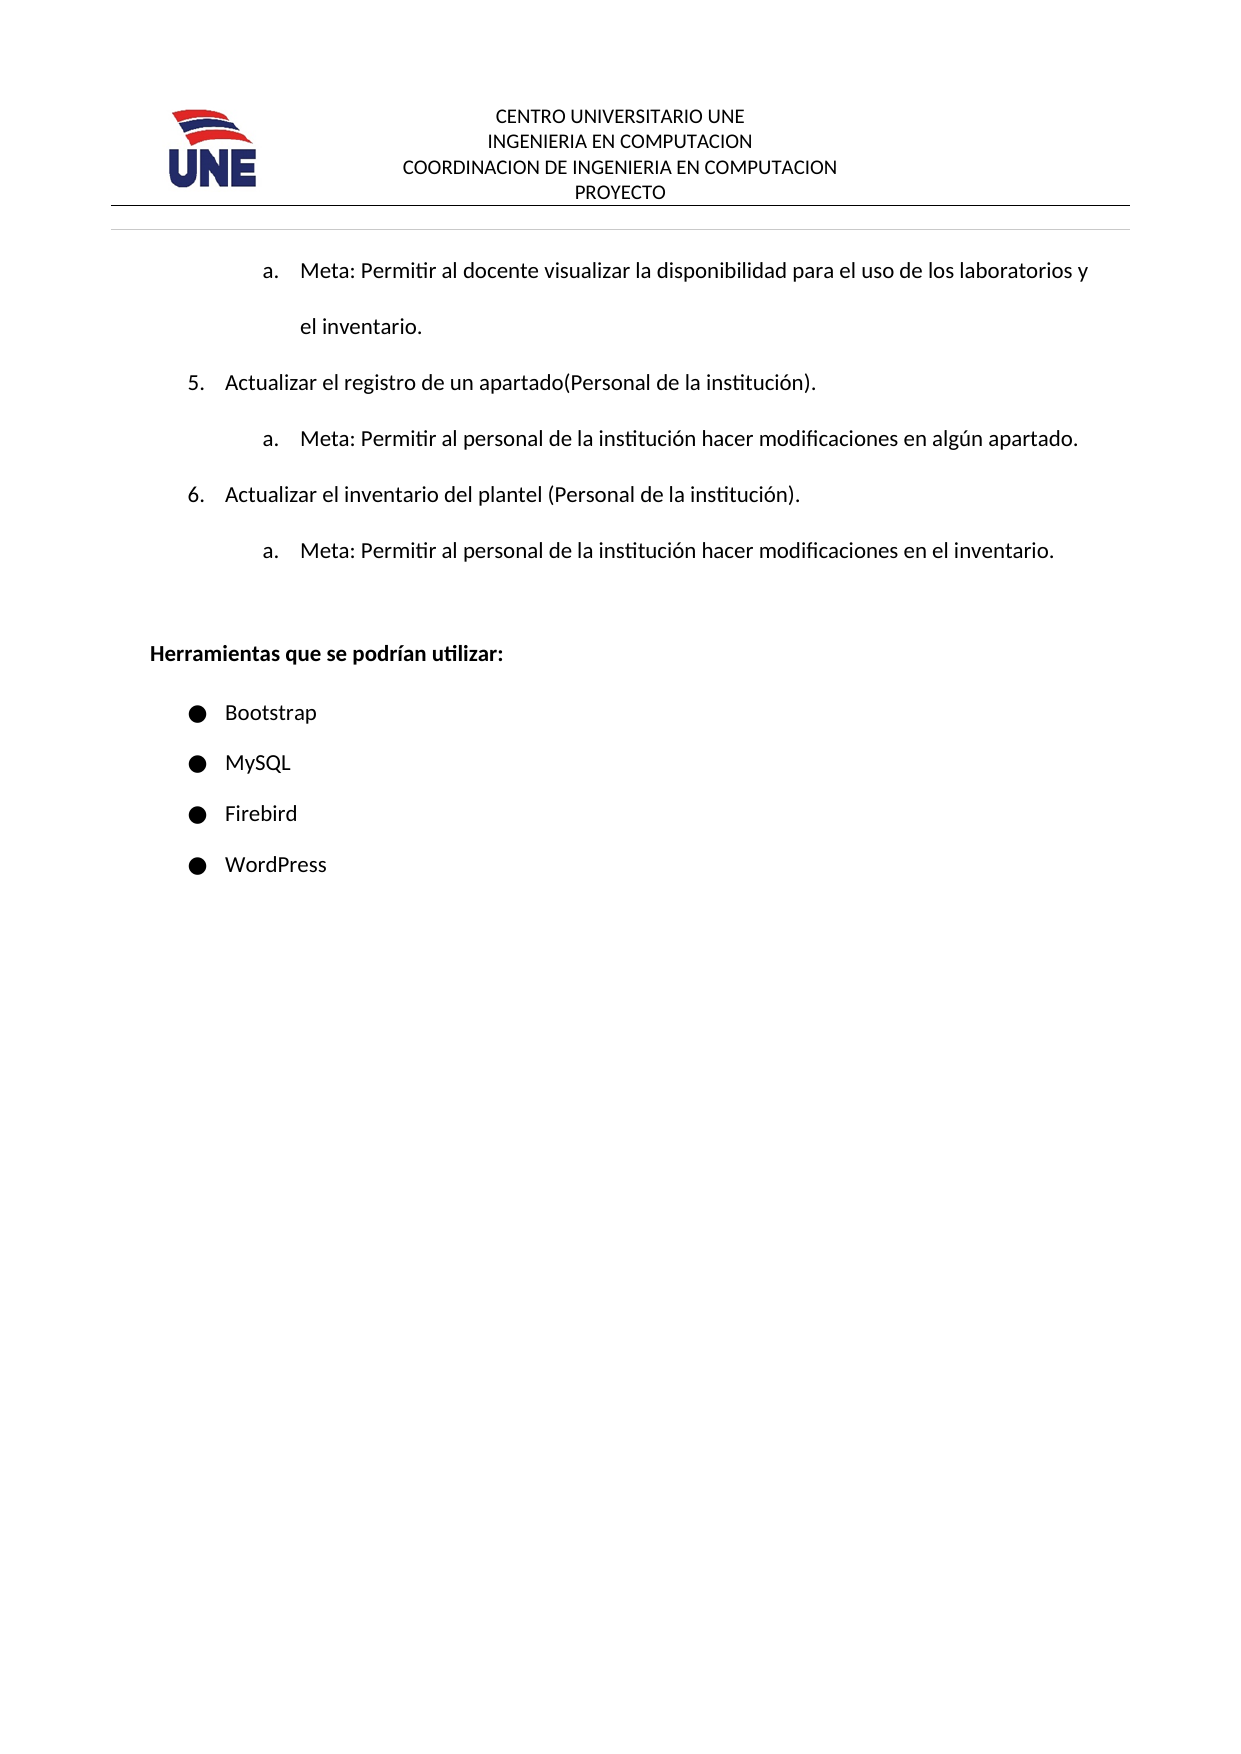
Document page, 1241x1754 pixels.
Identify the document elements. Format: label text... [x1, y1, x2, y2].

list MySQL [187, 737, 1090, 784]
list Firebird [187, 787, 1090, 834]
list Actualizar el inventario del plantel (Personal de la institución). [187, 480, 1090, 508]
list Bootstrap [187, 686, 1090, 733]
list Meta: Permitir al personal de la institución hacer modificaciones en el inventario. [262, 536, 1090, 564]
list Actualizar el registro de un apartado(Personal de la institución). [187, 368, 1090, 396]
text Herramientas que se podrían utilizar: [150, 639, 1090, 667]
list WordPress [187, 838, 1090, 885]
picture [152, 89, 272, 205]
list Meta: Permitir al personal de la institución hacer modificaciones en algún apartado. [262, 424, 1090, 452]
list Meta: Permitir al docente visualizar la disponibilidad para el uso de los laboratorios y el inventario. [262, 256, 1090, 340]
